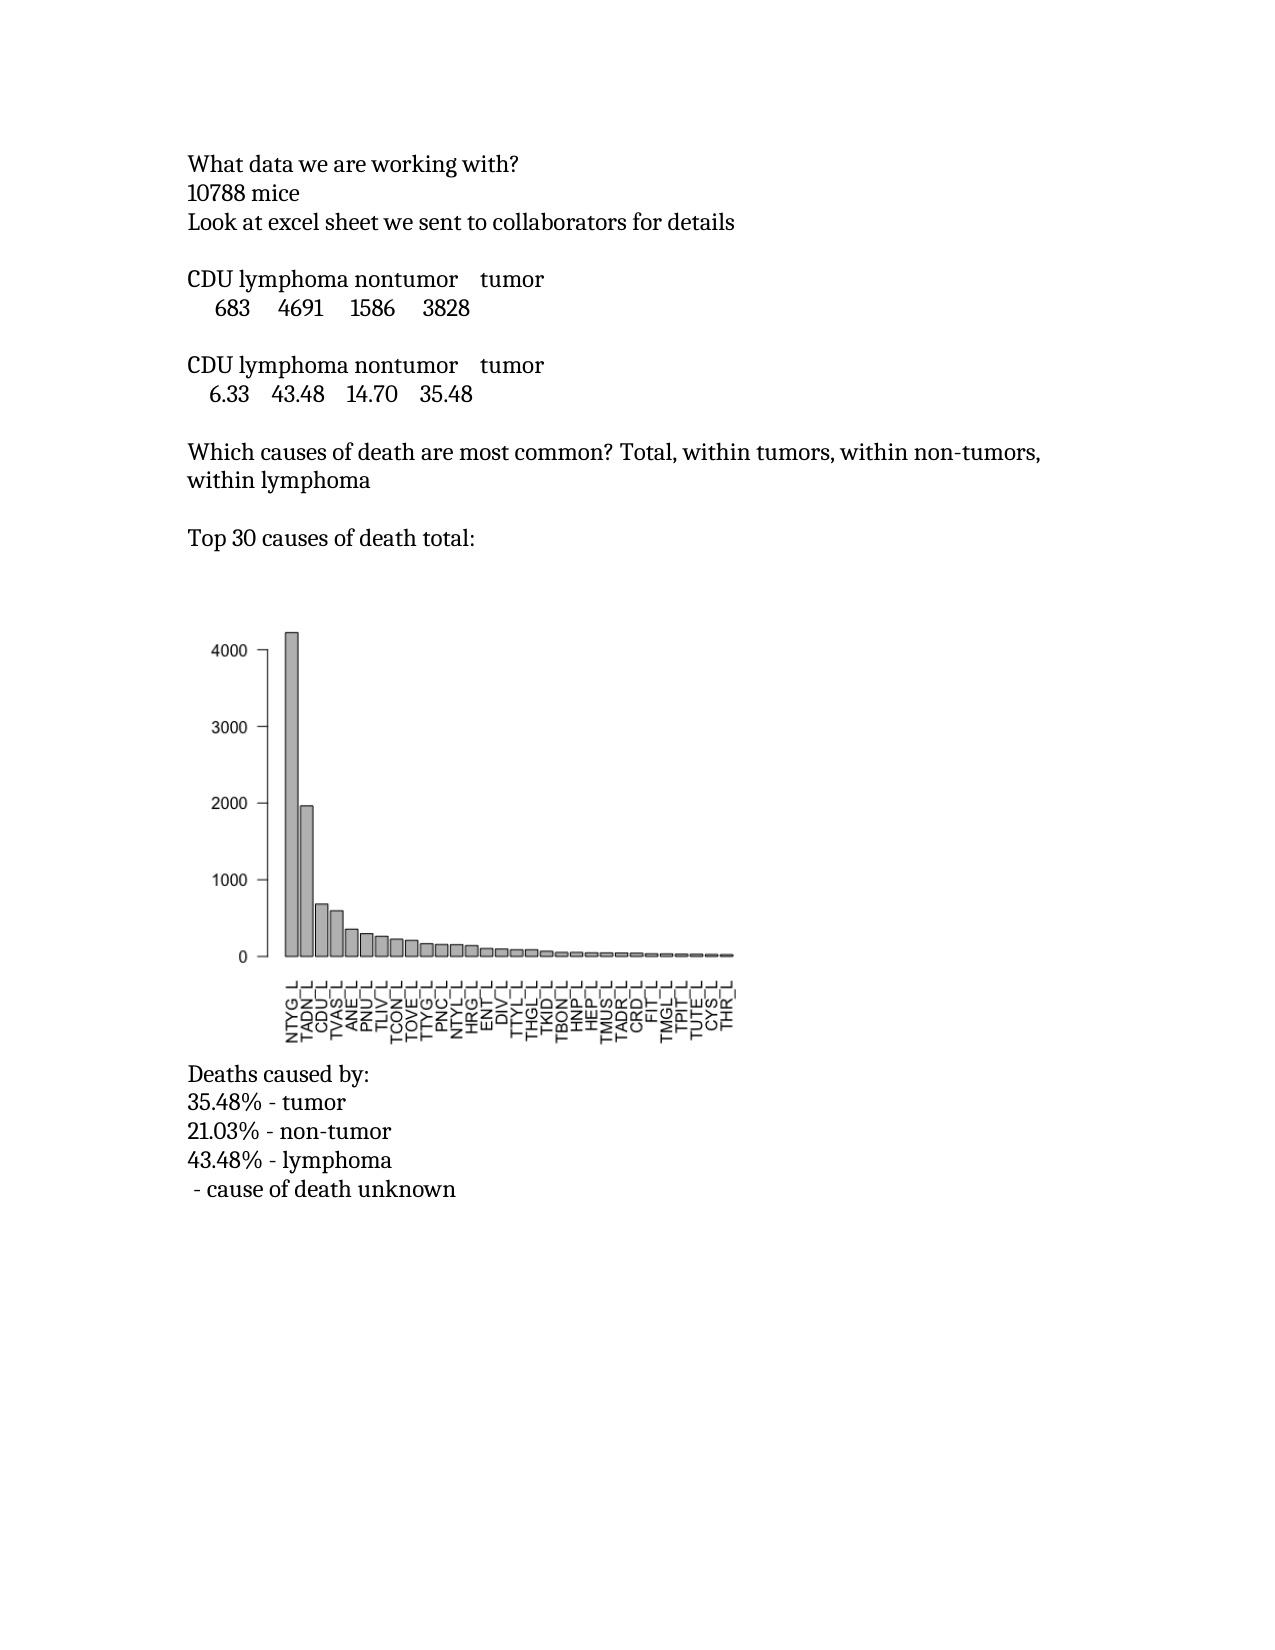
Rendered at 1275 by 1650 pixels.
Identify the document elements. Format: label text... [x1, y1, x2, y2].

text Which causes of death are most common? Total, within tumors, within non-tumors, within lymphoma [187, 437, 1087, 495]
text Top 30 causes of death total: [187, 524, 1087, 552]
text Deaths caused by: [187, 1059, 1087, 1088]
text 35.48% - tumor [187, 1088, 1087, 1117]
text Look at excel sheet we sent to collaborators for details [187, 207, 1087, 236]
text 683 4691 1586 3828 [187, 294, 1087, 322]
text What data we are working with? [187, 150, 1087, 179]
text 43.48% - lymphoma [187, 1146, 1087, 1174]
picture [187, 552, 792, 1060]
text 6.33 43.48 14.70 35.48 [187, 380, 1087, 409]
text CDU lymphoma nontumor tumor [187, 265, 1087, 294]
text - cause of death unknown [187, 1174, 1087, 1203]
text CDU lymphoma nontumor tumor [187, 351, 1087, 380]
text 21.03% - non-tumor [187, 1117, 1087, 1146]
text 10788 mice [187, 179, 1087, 207]
